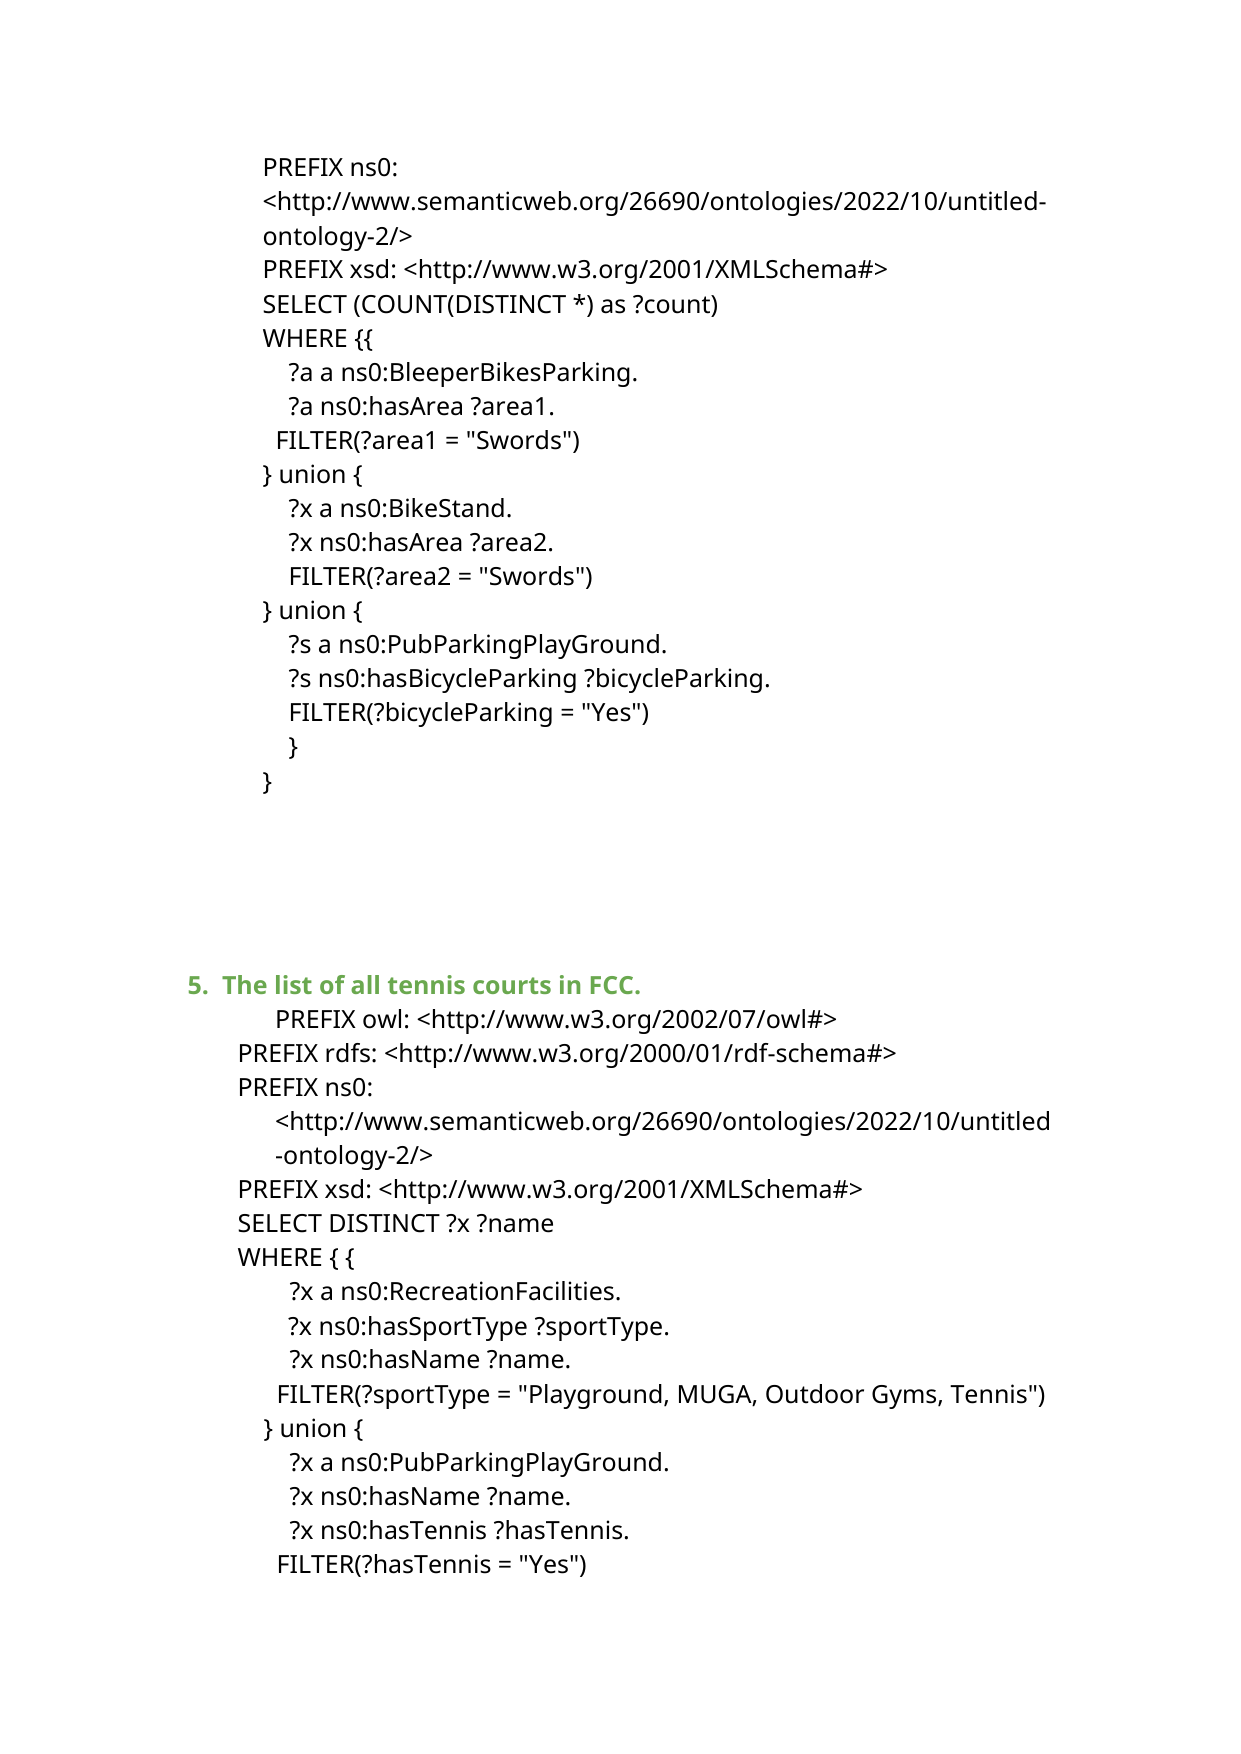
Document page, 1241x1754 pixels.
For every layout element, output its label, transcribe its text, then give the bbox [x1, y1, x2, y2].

text FILTER(?hasTennis = "Yes") [237, 1547, 1053, 1581]
text ?a ns0:hasArea ?area1. [262, 388, 1053, 422]
text FILTER(?sportType = "Playground, MUGA, Outdoor Gyms, Tennis") [237, 1376, 1053, 1410]
text SELECT (COUNT(DISTINCT *) as ?count) [262, 286, 1053, 320]
text FILTER(?area2 = "Swords") [262, 559, 1053, 593]
text PREFIX xsd: <http://www.w3.org/2001/XMLSchema#> [237, 1172, 1053, 1206]
text FILTER(?area1 = "Swords") [262, 422, 1053, 457]
text PREFIX xsd: <http://www.w3.org/2001/XMLSchema#> [262, 252, 1053, 286]
text 5. The list of all tennis courts in FCC. [187, 967, 1053, 1002]
text ?x ns0:hasName ?name. [237, 1478, 1053, 1512]
text PREFIX ns0: <http://www.semanticweb.org/26690/ontologies/2022/10/untitled-ontology-2/> [262, 150, 1053, 252]
text ?x a ns0:RecreationFacilities. [237, 1274, 1053, 1308]
text ?s ns0:hasBicycleParking ?bicycleParking. [262, 661, 1053, 695]
text ?x ns0:hasArea ?area2. [262, 525, 1053, 559]
text PREFIX owl: <http://www.w3.org/2002/07/owl#> [237, 1002, 1053, 1036]
text ?x a ns0:BikeStand. [262, 491, 1053, 525]
text } [262, 763, 1053, 797]
text } union { [262, 593, 1053, 627]
text } union { [237, 1410, 1053, 1444]
text PREFIX rdfs: <http://www.w3.org/2000/01/rdf-schema#> [237, 1036, 1053, 1070]
text } union { [262, 457, 1053, 491]
text ?a a ns0:BleeperBikesParking. [262, 354, 1053, 388]
text ?x a ns0:PubParkingPlayGround. [237, 1444, 1053, 1478]
text PREFIX ns0: <http://www.semanticweb.org/26690/ontologies/2022/10/untitled-ontology-2/> [237, 1070, 1053, 1172]
text WHERE {{ [262, 320, 1053, 354]
text FILTER(?bicycleParking = "Yes") [262, 695, 1053, 729]
text } [262, 729, 1053, 763]
text ?s a ns0:PubParkingPlayGround. [262, 627, 1053, 661]
text ?x ns0:hasName ?name. [237, 1342, 1053, 1376]
text ?x ns0:hasSportType ?sportType. [237, 1308, 1053, 1342]
text ?x ns0:hasTennis ?hasTennis. [237, 1512, 1053, 1547]
text SELECT DISTINCT ?x ?name [237, 1206, 1053, 1240]
text WHERE { { [237, 1240, 1053, 1274]
